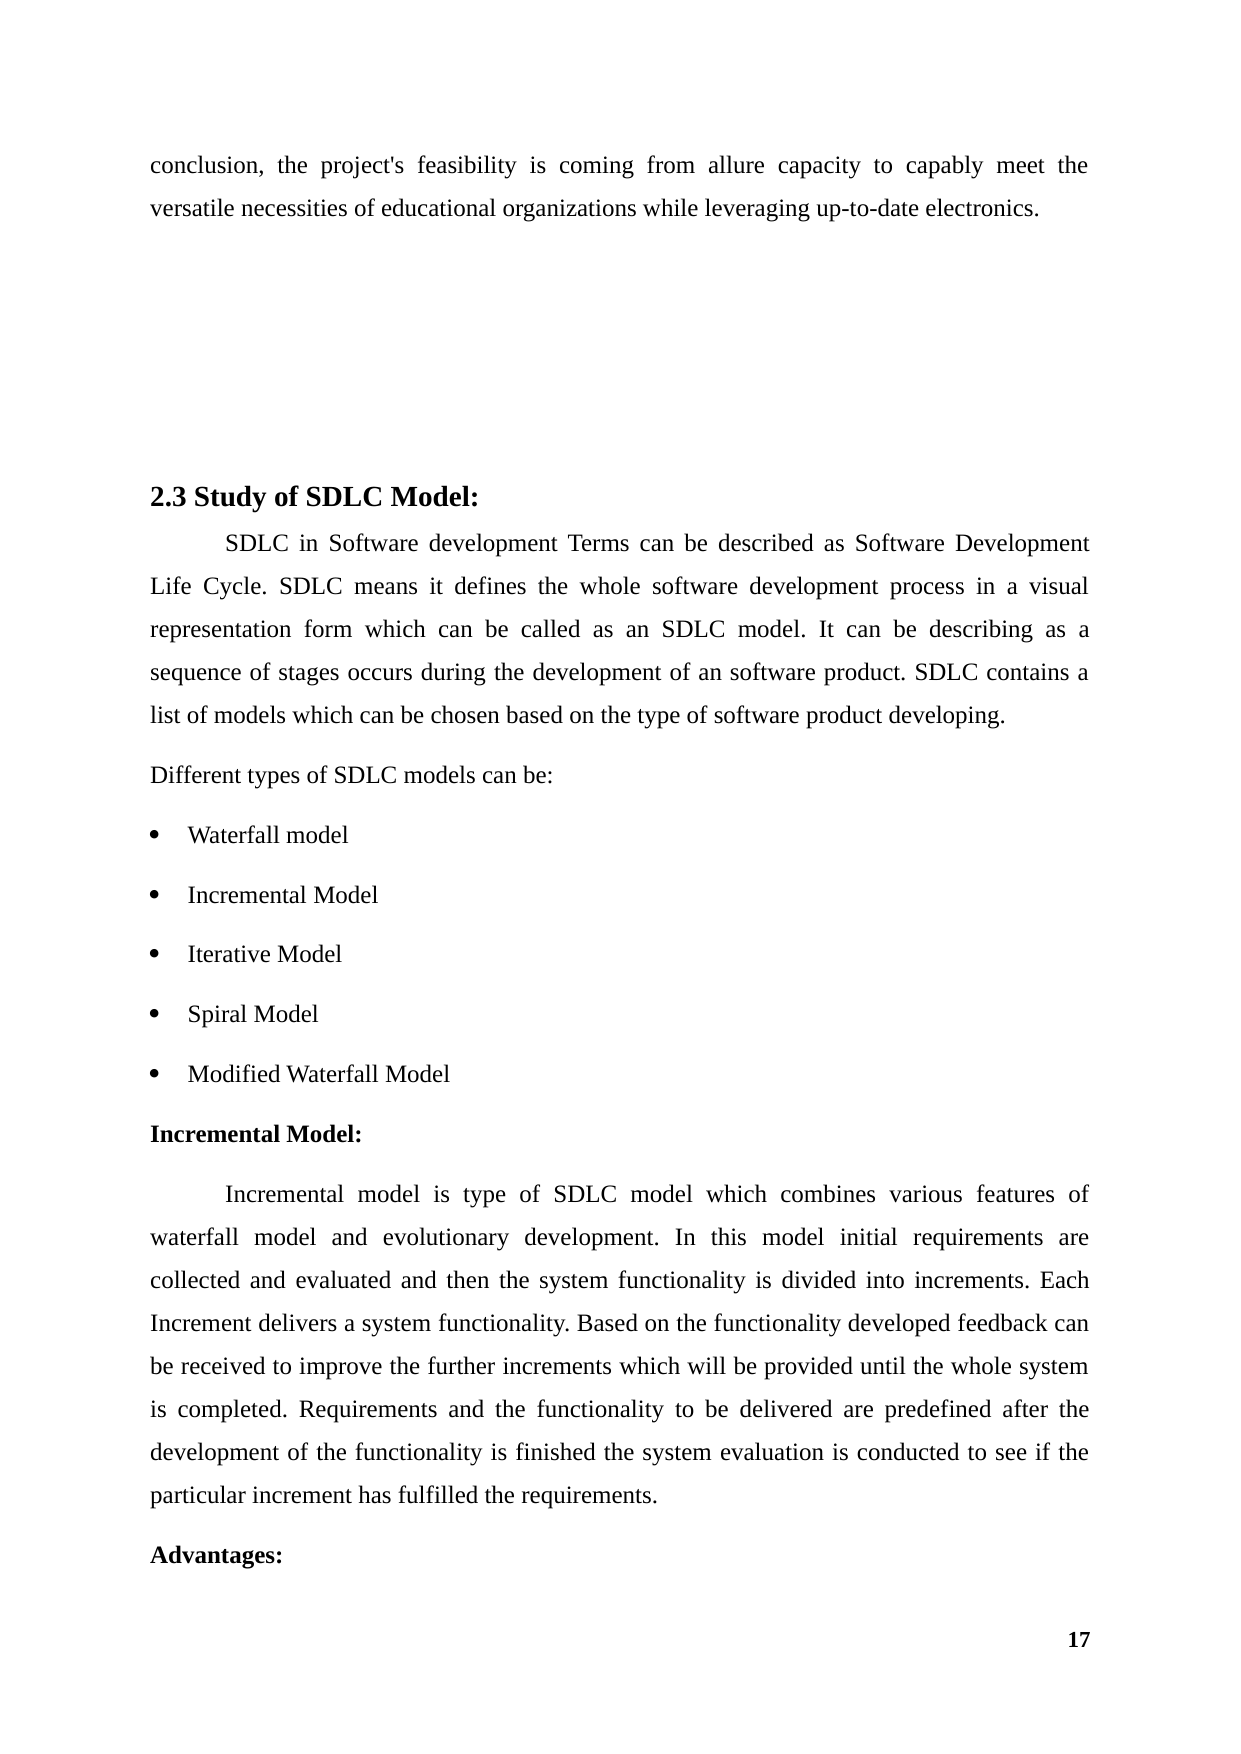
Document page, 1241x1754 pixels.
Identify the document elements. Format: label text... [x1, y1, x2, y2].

list Modified Waterfall Model [150, 1059, 1090, 1088]
list Waterfall model [150, 820, 1090, 849]
text Different types of SDLC models can be: [150, 760, 1090, 789]
subtitle 2.3 Study of SDLC Model: [150, 479, 1090, 513]
text Advantages: [150, 1540, 1090, 1569]
text Incremental model is type of SDLC model which combines various features of waterfall model and evolutionary development. In this model initial requirements are collected and evaluated and then the system functionality is divided into increments. Each Increment delivers a system functionality. Based on the functionality developed feedback can be received to improve the further increments which will be provided until the whole system is completed. Requirements and the functionality to be delivered are predefined after the development of the functionality is finished the system evaluation is conducted to see if the particular increment has fulfilled the requirements. [150, 1179, 1090, 1509]
list Incremental Model [150, 880, 1090, 908]
text Incremental Model: [150, 1119, 1090, 1148]
list Iterative Model [150, 939, 1090, 968]
text SDLC in Software development Terms can be described as Software Development Life Cycle. SDLC means it defines the whole software development process in a visual representation form which can be called as an SDLC model. It can be describing as a sequence of stages occurs during the development of an software product. SDLC contains a list of models which can be chosen based on the type of software product developing. [150, 528, 1090, 729]
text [150, 150, 1090, 222]
list Spiral Model [150, 999, 1090, 1028]
